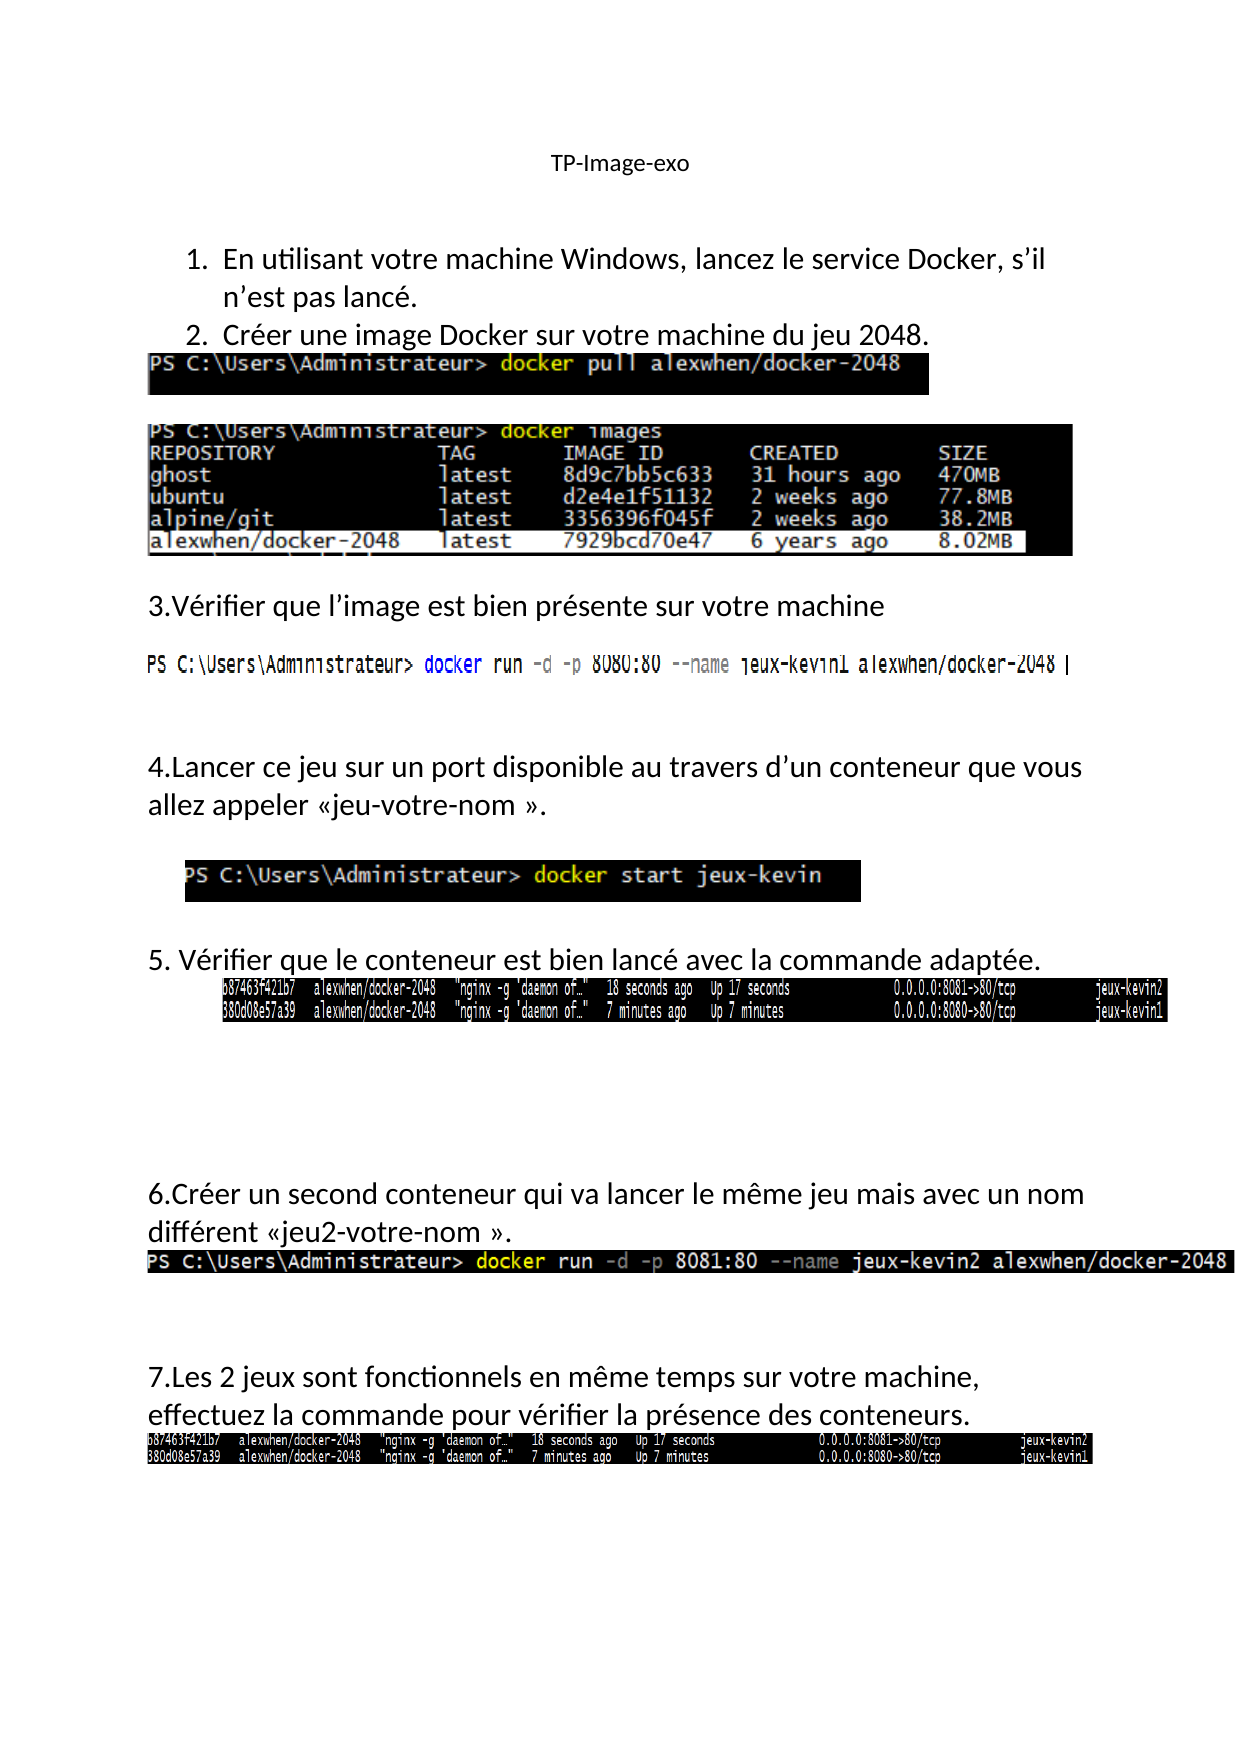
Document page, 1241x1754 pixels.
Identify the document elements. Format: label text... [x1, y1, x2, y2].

text 5. Vérifier que le conteneur est bien lancé avec la commande adaptée. [148, 940, 1093, 978]
picture [185, 860, 861, 902]
picture [147, 424, 1073, 556]
text 6.Créer un second conteneur qui va lancer le même jeu mais avec un nom différent «jeu2-votre-nom ». [148, 1174, 1093, 1250]
text 3.Vérifier que l’image est bien présente sur votre machine [148, 586, 1093, 624]
picture [147, 655, 1068, 675]
picture [147, 353, 929, 395]
text 7.Les 2 jeux sont fonctionnels en même temps sur votre machine, effectuez la commande pour vérifier la présence des conteneurs. [148, 1357, 1093, 1433]
picture [147, 1250, 1235, 1273]
text TP-Image-exo [148, 148, 1093, 178]
list En utilisant votre machine Windows, lancez le service Docker, s’il n’est pas lancé. [185, 239, 1093, 315]
list Créer une image Docker sur votre machine du jeu 2048. [185, 315, 1093, 353]
text 4.Lancer ce jeu sur un port disponible au travers d’un conteneur que vous allez appeler «jeu-votre-nom ». [148, 747, 1093, 823]
picture [147, 1433, 1093, 1464]
picture [222, 978, 1168, 1022]
